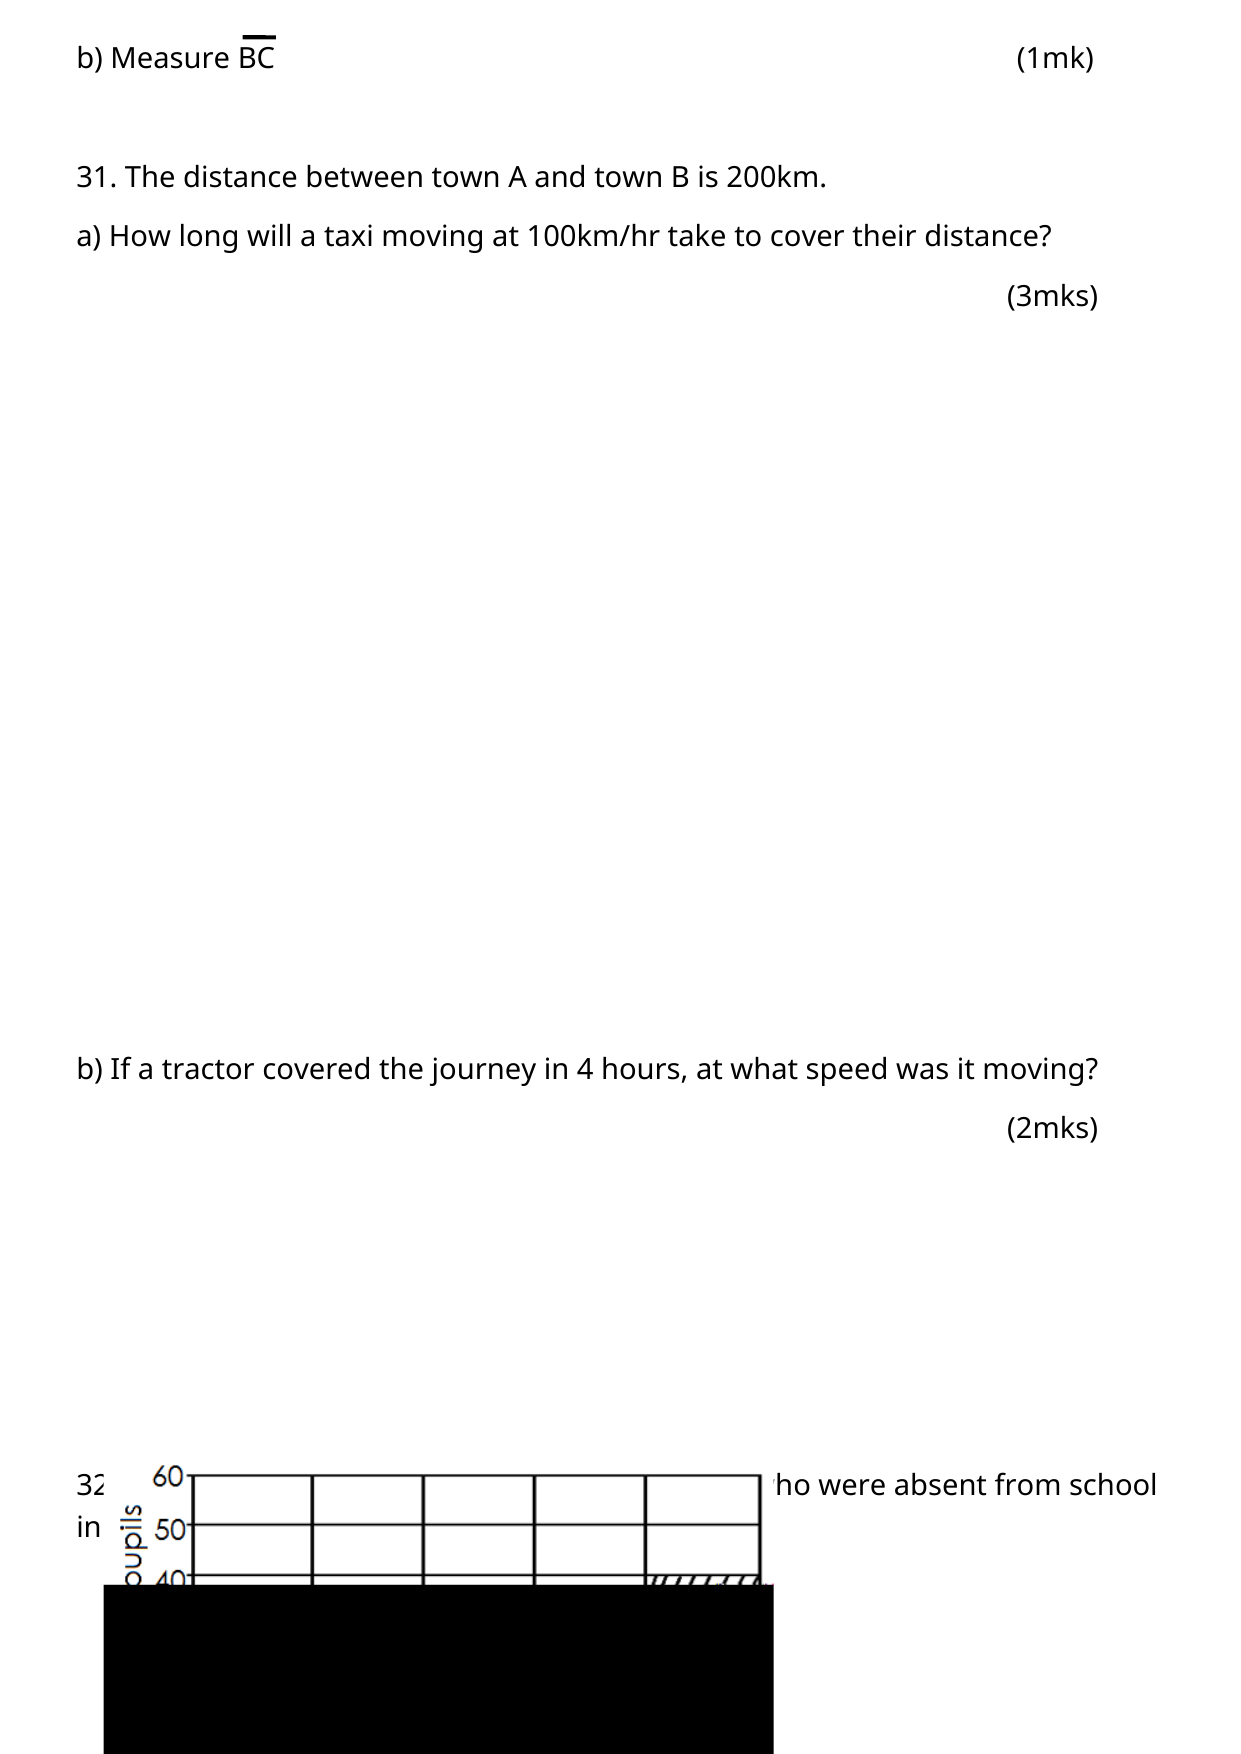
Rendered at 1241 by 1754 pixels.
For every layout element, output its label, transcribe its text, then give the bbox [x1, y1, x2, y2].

table_cell 31. The distance between town A and town B is 200km. a) How long will a taxi moving at 100km/hr take to cover their distance? (3mks) b) If a tractor covered the journey in 4 hours, at what speed was it moving? (2mks) [75, 156, 1167, 1464]
table_cell b) Measure BC (1mk) [75, 38, 1167, 156]
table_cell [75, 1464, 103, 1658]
picture [103, 1463, 774, 1754]
